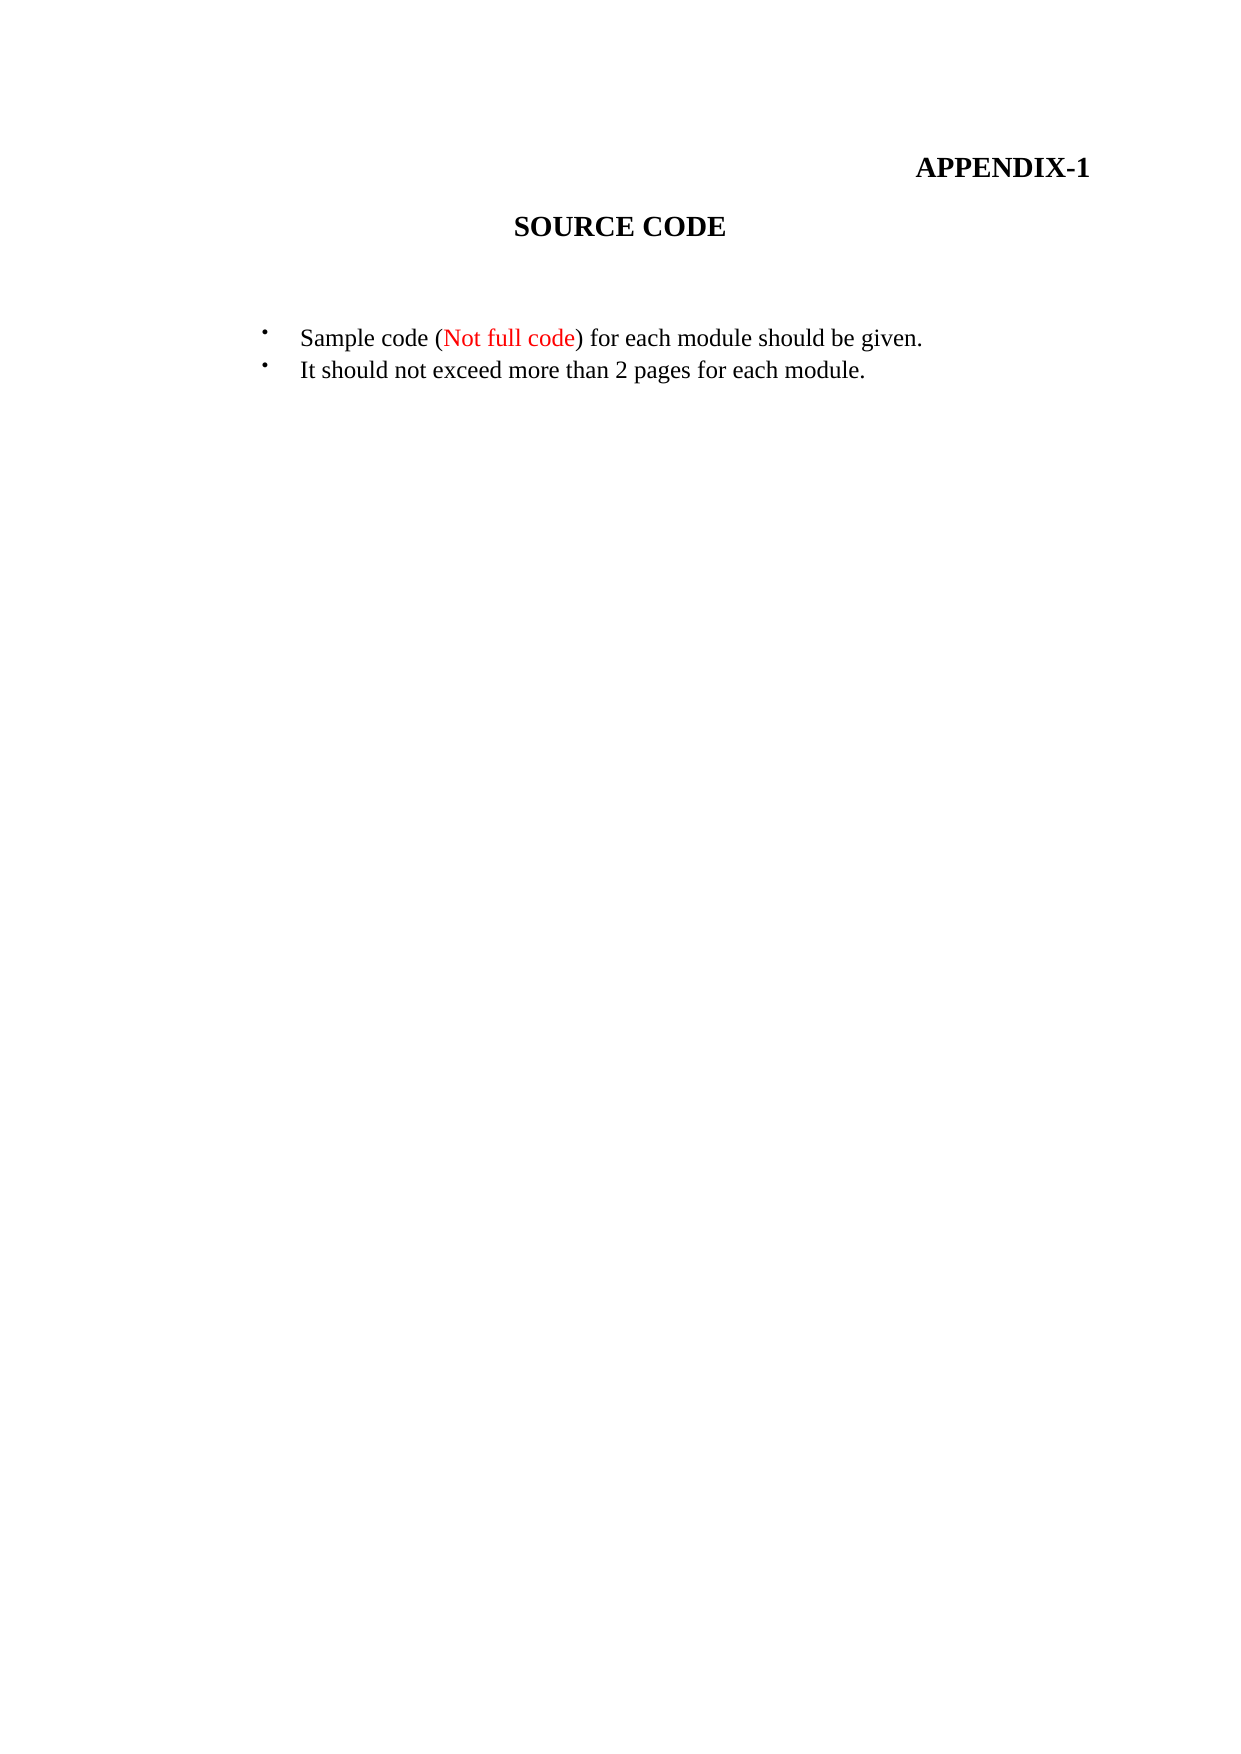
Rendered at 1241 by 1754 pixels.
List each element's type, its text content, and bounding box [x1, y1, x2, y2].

list Sample code (Not full code) for each module should be given. [262, 323, 1090, 351]
text APPENDIX-1 [150, 150, 1090, 183]
list It should not exceed more than 2 pages for each module. [262, 356, 1090, 384]
text SOURCE CODE [150, 209, 1090, 243]
